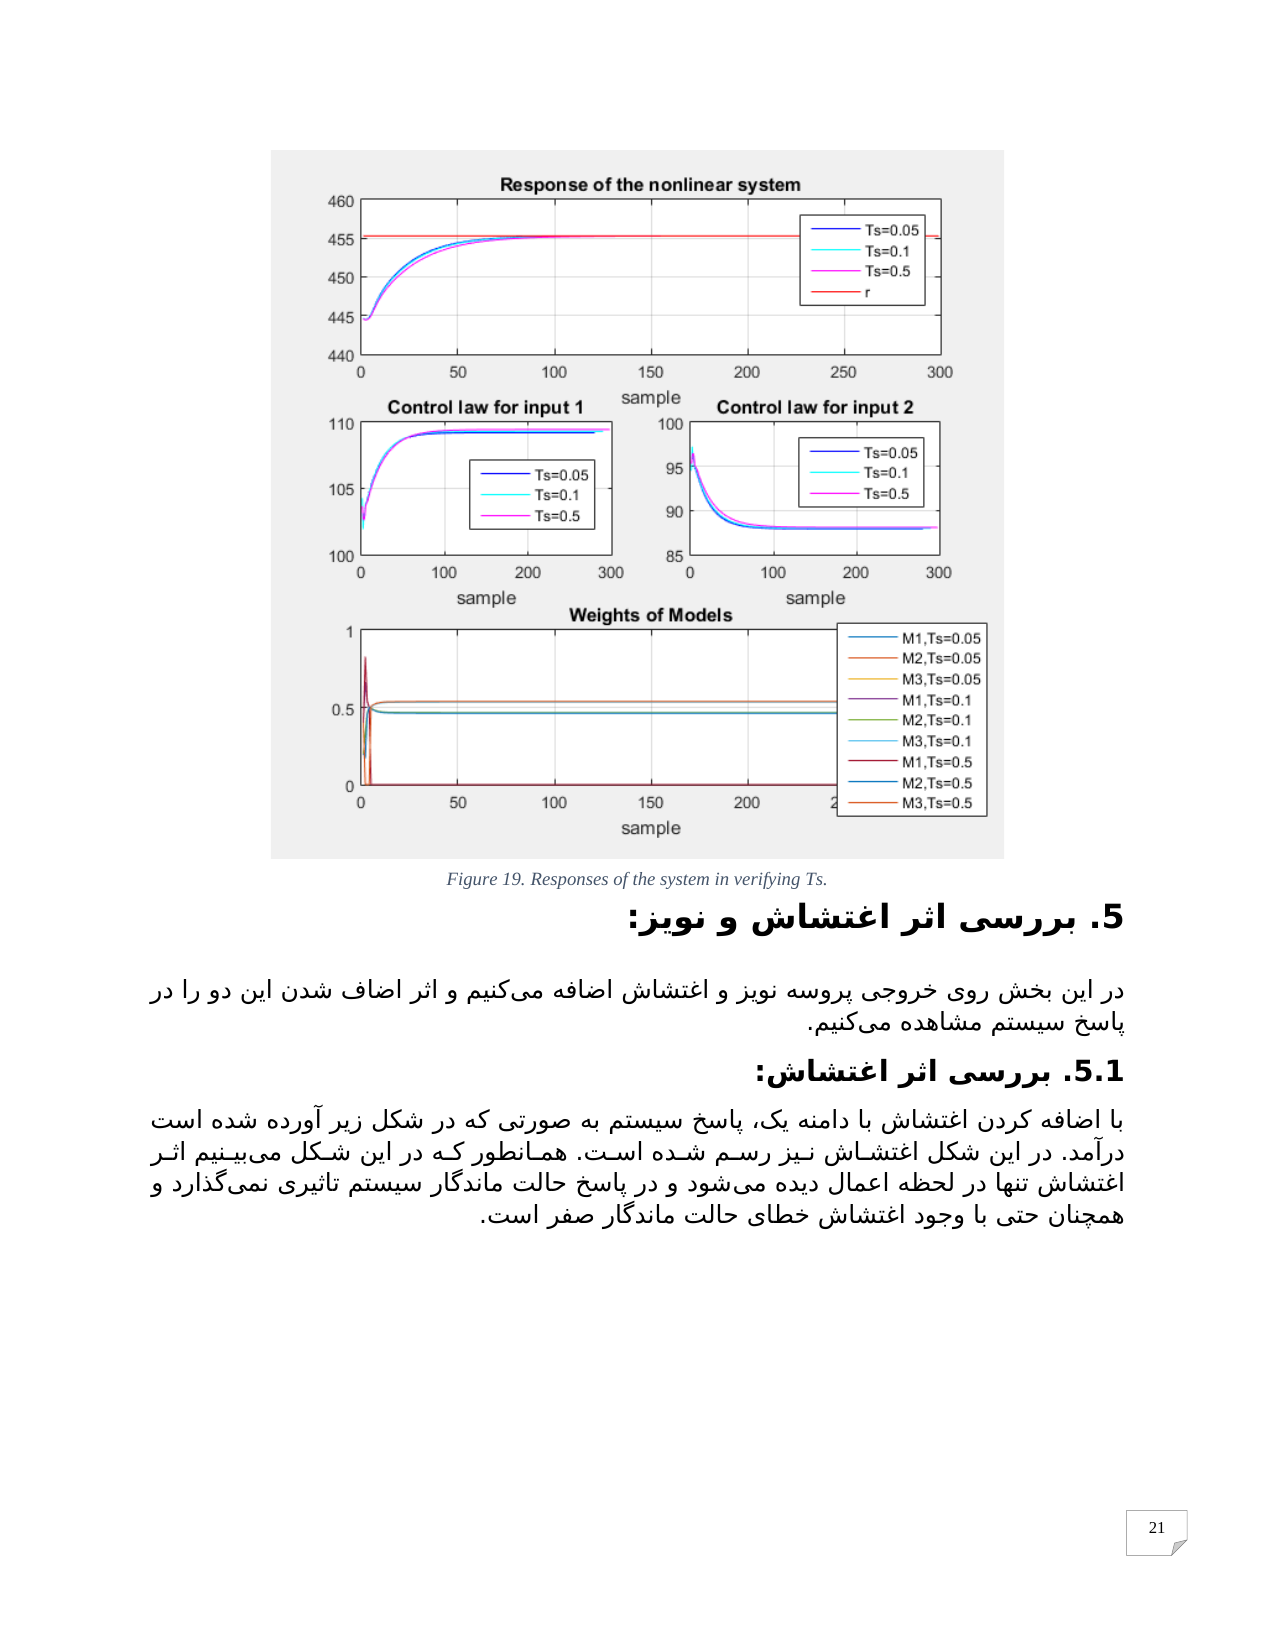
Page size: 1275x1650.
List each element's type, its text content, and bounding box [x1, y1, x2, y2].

text در این بخش روی خروجی پروسه نویز و اغتشاش اضافه می‌کنیم و اثر اضاف شدن این دو را در پاسخ سیستم مشاهده می‌کنیم. [150, 975, 1125, 1036]
subtitle 5.1. بررسی اثر اغتشاش: [150, 1055, 1125, 1089]
text با اضافه کردن اغتشاش با دامنه یک، پاسخ سیستم به صورتی که در شکل زیر آورده شده است درآمد. در این شکل اغتشاش نیز رسم شده است. همانطور که در این شکل می‌بینیم اثر اغتشاش تنها در لحظه اعمال دیده می‌شود و در پاسخ حالت ماندگار سیستم تاثیری نمی‌گذارد و همچنان حتی با وجود اغتشاش خطای حالت ماندگار صفر است. [150, 1106, 1125, 1229]
picture [270, 150, 1005, 859]
